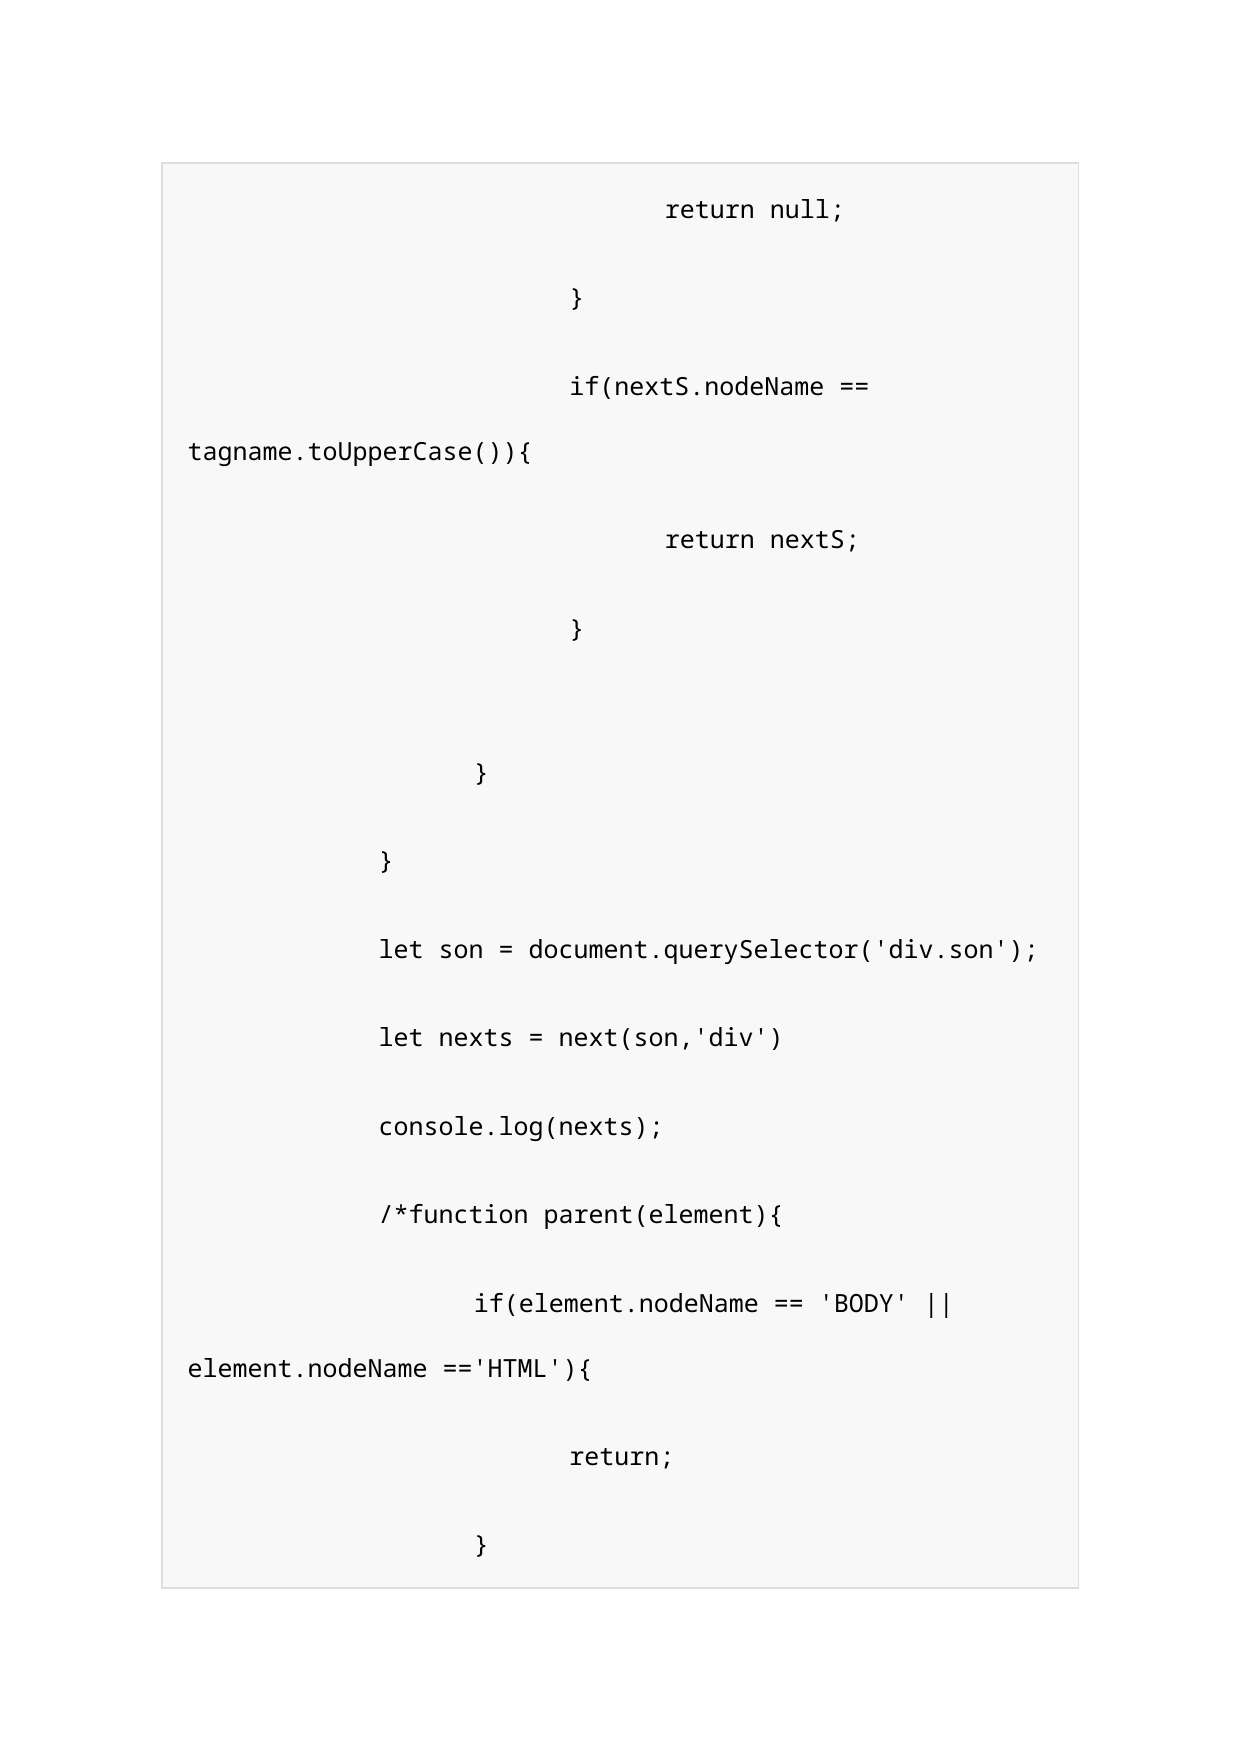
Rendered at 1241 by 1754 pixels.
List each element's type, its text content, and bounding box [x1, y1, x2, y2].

text if(element.nodeName == 'BODY' ||element.nodeName =='HTML'){ [163, 1256, 1078, 1400]
text let nexts = next(son,'div') [163, 990, 1078, 1069]
text return nextS; [163, 492, 1078, 571]
text } [163, 725, 1078, 804]
text /*function parent(element){ [163, 1167, 1078, 1246]
text if(nextS.nodeName == tagname.toUpperCase()){ [163, 339, 1078, 483]
text let son = document.querySelector('div.son'); [163, 902, 1078, 981]
text } [163, 1498, 1078, 1587]
text } [163, 813, 1078, 893]
text } [163, 250, 1078, 329]
text return null; [163, 164, 1078, 241]
text console.log(nexts); [163, 1079, 1078, 1158]
text return; [163, 1409, 1078, 1488]
text } [163, 581, 1078, 660]
